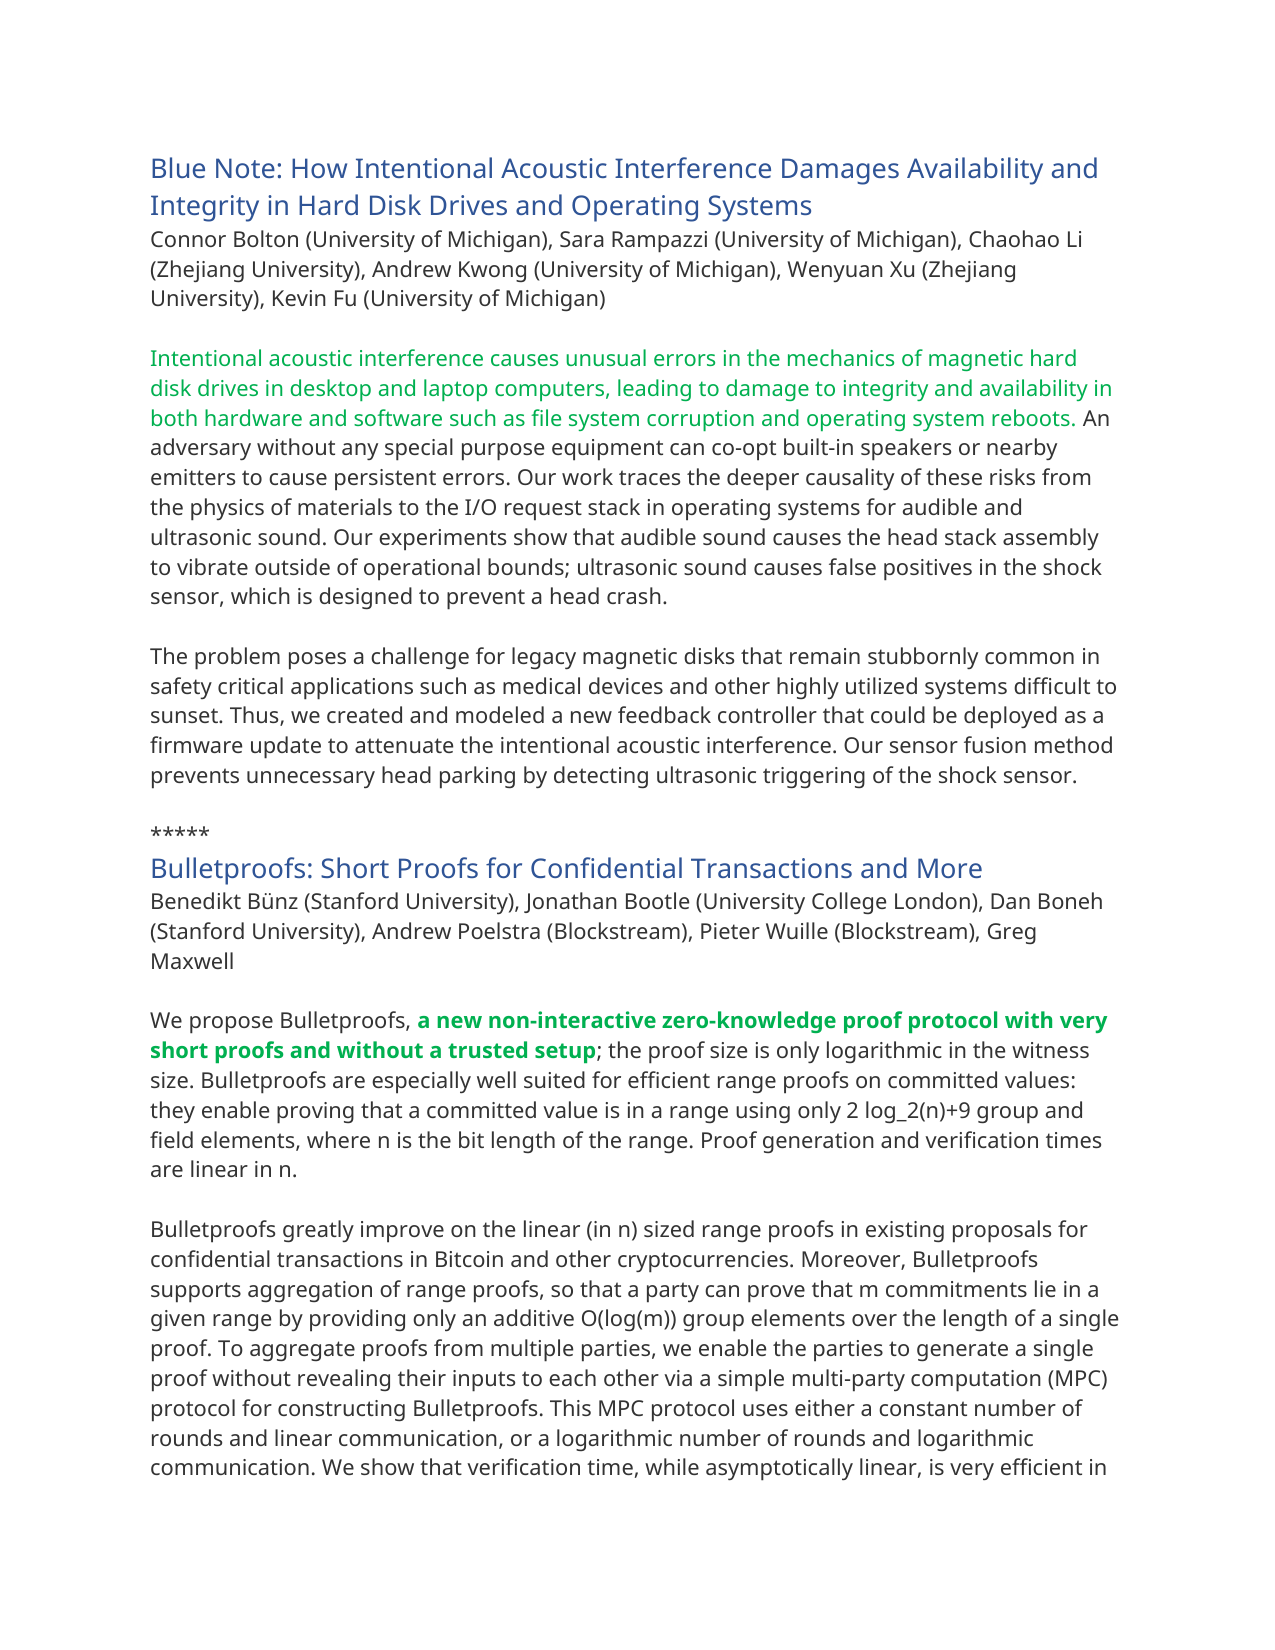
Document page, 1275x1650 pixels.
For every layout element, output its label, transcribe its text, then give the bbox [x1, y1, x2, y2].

text Bulletproofs: Short Proofs for Confidential Transactions and More Benedikt Bünz (Stanford University), Jonathan Bootle (University College London), Dan Boneh (Stanford University), Andrew Poelstra (Blockstream), Pieter Wuille (Blockstream), Greg Maxwell [150, 849, 1125, 976]
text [150, 1005, 1125, 1482]
text ***** [150, 819, 1125, 849]
text Intentional acoustic interference causes unusual errors in the mechanics of magnetic hard disk drives in desktop and laptop computers, leading to damage to integrity and availability in both hardware and software such as file system corruption and operating system reboots. An adversary without any special purpose equipment can co-opt built-in speakers or nearby emitters to cause persistent errors. Our work traces the deeper causality of these risks from the physics of materials to the I/O request stack in operating systems for audible and ultrasonic sound. Our experiments show that audible sound causes the head stack assembly to vibrate outside of operational bounds; ultrasonic sound causes false positives in the shock sensor, which is designed to prevent a head crash. The problem poses a challenge for legacy magnetic disks that remain stubbornly common in safety critical applications such as medical devices and other highly utilized systems difficult to sunset. Thus, we created and modeled a new feedback controller that could be deployed as a firmware update to attenuate the intentional acoustic interference. Our sensor fusion method prevents unnecessary head parking by detecting ultrasonic triggering of the shock sensor. [150, 343, 1125, 790]
text Blue Note: How Intentional Acoustic Interference Damages Availability and Integrity in Hard Disk Drives and Operating Systems Connor Bolton (University of Michigan), Sara Rampazzi (University of Michigan), Chaohao Li (Zhejiang University), Andrew Kwong (University of Michigan), Wenyuan Xu (Zhejiang University), Kevin Fu (University of Michigan) [150, 150, 1125, 313]
